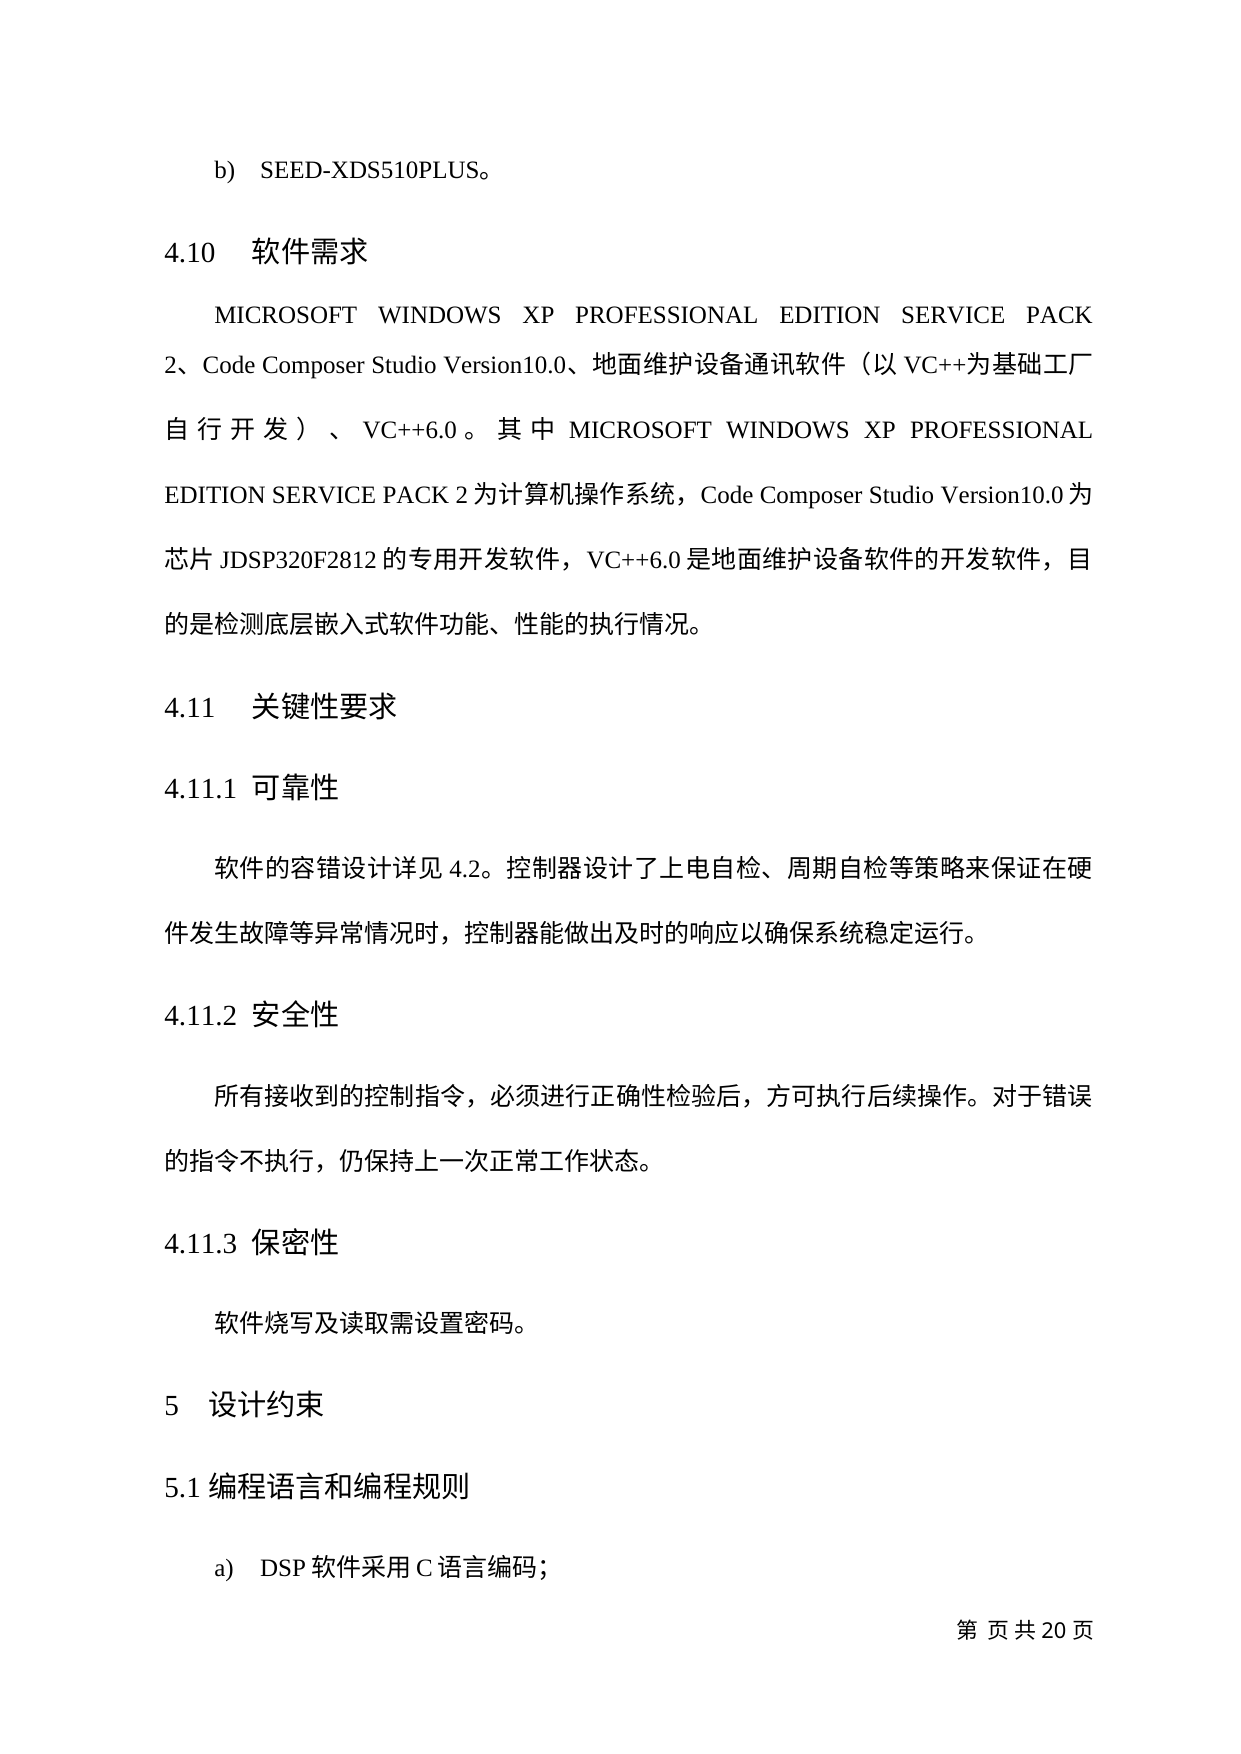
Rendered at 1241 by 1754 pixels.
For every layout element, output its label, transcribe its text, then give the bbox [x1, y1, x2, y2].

text MICROSOFT WINDOWS XP PROFESSIONAL EDITION SERVICE PACK 2、Code Composer Studio Version10.0、地面维护设备通讯软件（以VC++为基础工厂自行开发）、VC++6.0。其中MICROSOFT WINDOWS XP PROFESSIONAL EDITION SERVICE PACK 2为计算机操作系统，Code Composer Studio Version10.0为芯片JDSP2812的专用开发软件，VC++6.0是地面维护设备软件的开发软件，目的是检测底层嵌入式软件功能、性能的执行情况。 [164, 298, 1094, 656]
subtitle 编程语言和编程规则 [164, 1452, 1094, 1517]
text 所有接收到的控制指令，必须进行正确性检验后，方可执行后续操作。对于错误的指令不执行，仍保持上一次正常工作状态。 [164, 1062, 1094, 1192]
subtitle 关键性要求 [164, 672, 1094, 737]
subtitle 安全性 [164, 981, 1094, 1046]
list SEED-XDS510PLUS。 [214, 136, 1094, 201]
subtitle 保密性 [164, 1208, 1094, 1273]
subtitle 软件需求 [164, 217, 1094, 282]
subtitle 可靠性 [164, 753, 1094, 818]
list DSP软件采用C语言编码； [214, 1533, 1094, 1598]
subtitle 设计约束 [164, 1371, 1094, 1436]
text 软件烧写及读取需设置密码。 [164, 1289, 1094, 1354]
text 软件的容错设计详见4.2。控制器设计了上电自检、周期自检等策略来保证在硬件发生故障等异常情况时，控制器能做出及时的响应以确保系统稳定运行。 [164, 834, 1094, 964]
